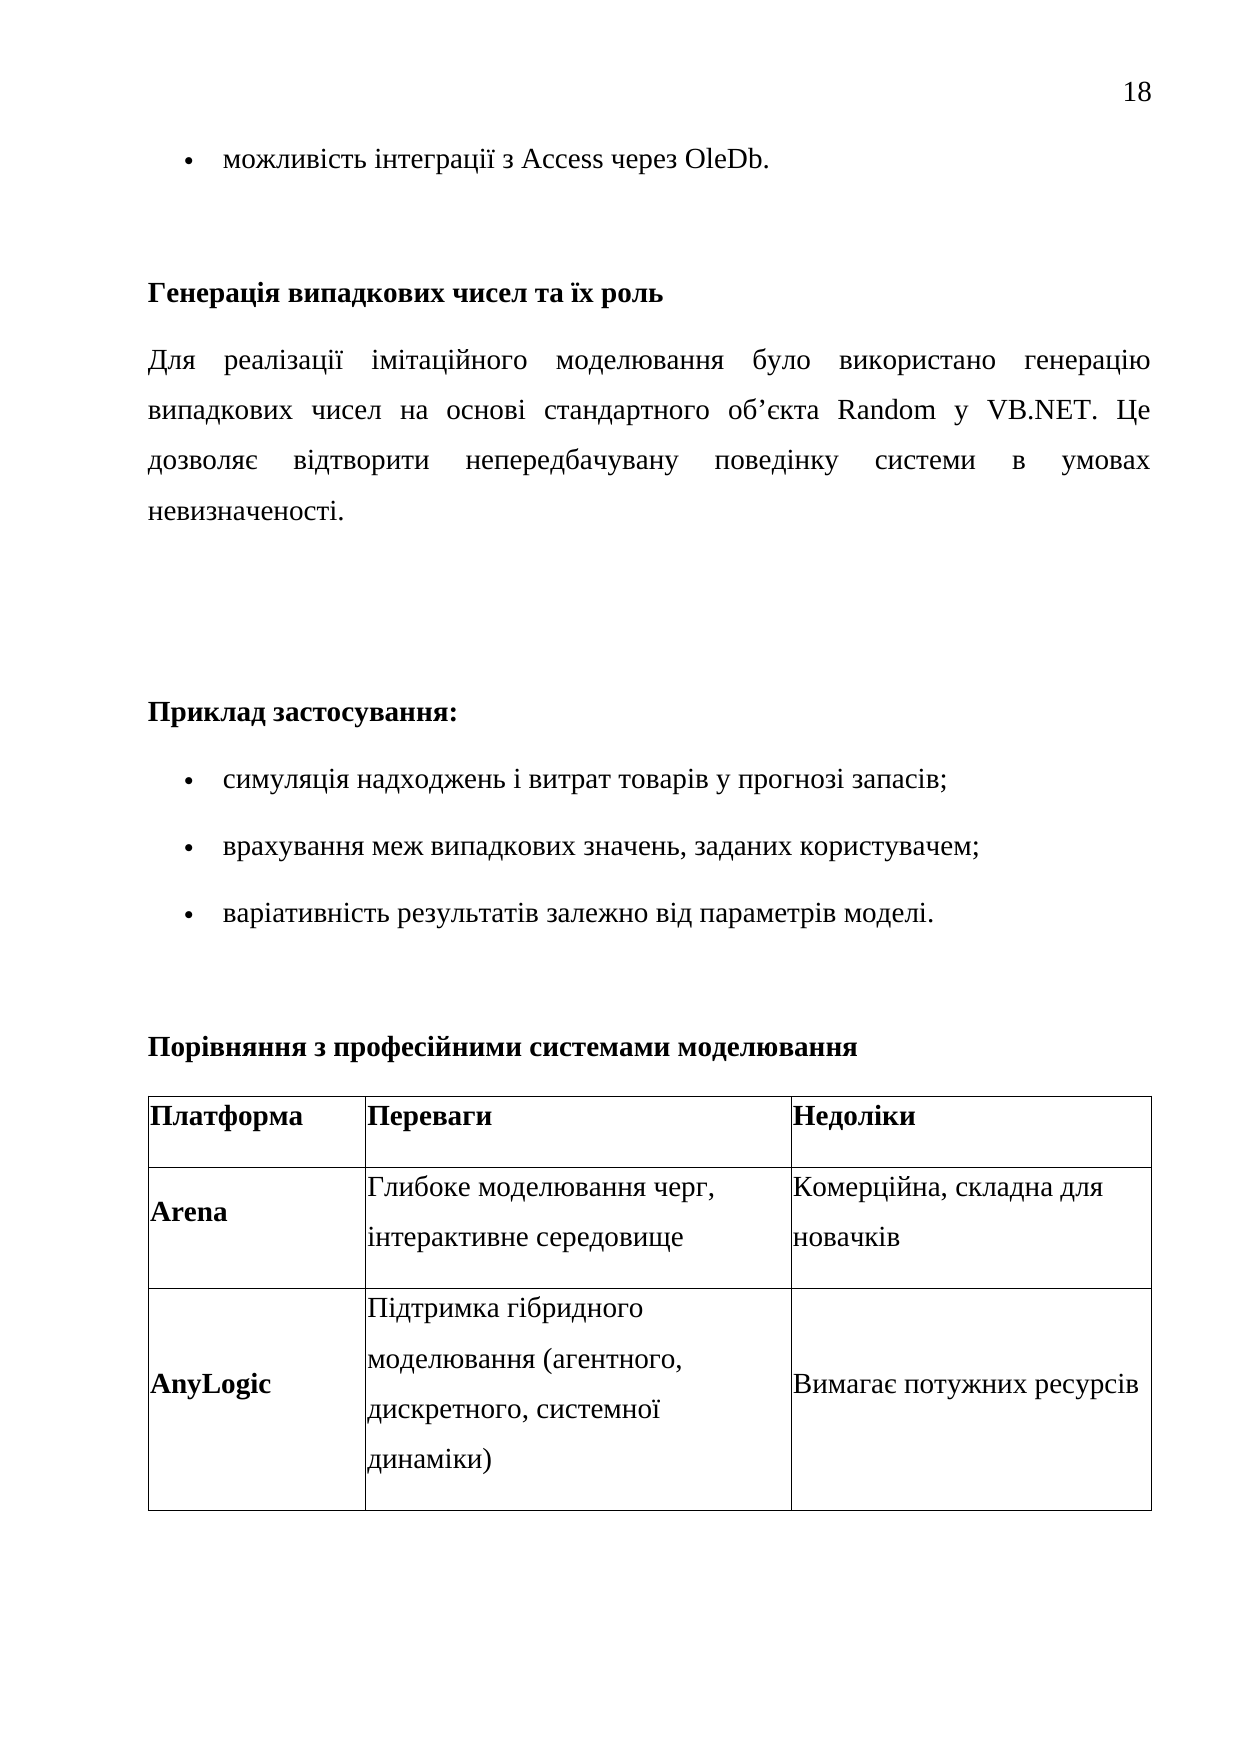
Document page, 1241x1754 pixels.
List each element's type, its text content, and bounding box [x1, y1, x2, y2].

table_header Платформа [149, 1097, 365, 1167]
table_cell Підтримка гібридного моделювання (агентного, дискретного, системної динаміки) [366, 1289, 791, 1510]
list варіативність результатів залежно від параметрів моделі. [185, 895, 1152, 928]
table_cell Глибоке моделювання черг, інтерактивне середовище [366, 1168, 791, 1288]
table_header Недоліки [792, 1097, 1151, 1167]
list врахування меж випадкових значень, заданих користувачем; [185, 828, 1152, 861]
text Для реалізації імітаційного моделювання було використано генерацію випадкових чисел на основі стандартного об’єкта Random у VB.NET. Це дозволяє відтворити непередбачувану поведінку системи в умовах невизначеності. [148, 342, 1152, 526]
text Генерація випадкових чисел та їх роль [148, 275, 1152, 308]
list можливість інтеграції з Access через OleDb. [185, 141, 1152, 174]
text Приклад застосування: [148, 694, 1152, 727]
table_header Переваги [366, 1097, 791, 1167]
table_cell AnyLogic [149, 1289, 365, 1510]
text Порівняння з професійними системами моделювання [148, 1029, 1152, 1062]
table_cell Комерційна, складна для новачків [792, 1168, 1151, 1288]
list симуляція надходжень і витрат товарів у прогнозі запасів; [185, 761, 1152, 794]
table_cell Arena [149, 1168, 365, 1288]
table_cell Вимагає потужних ресурсів [792, 1289, 1151, 1510]
